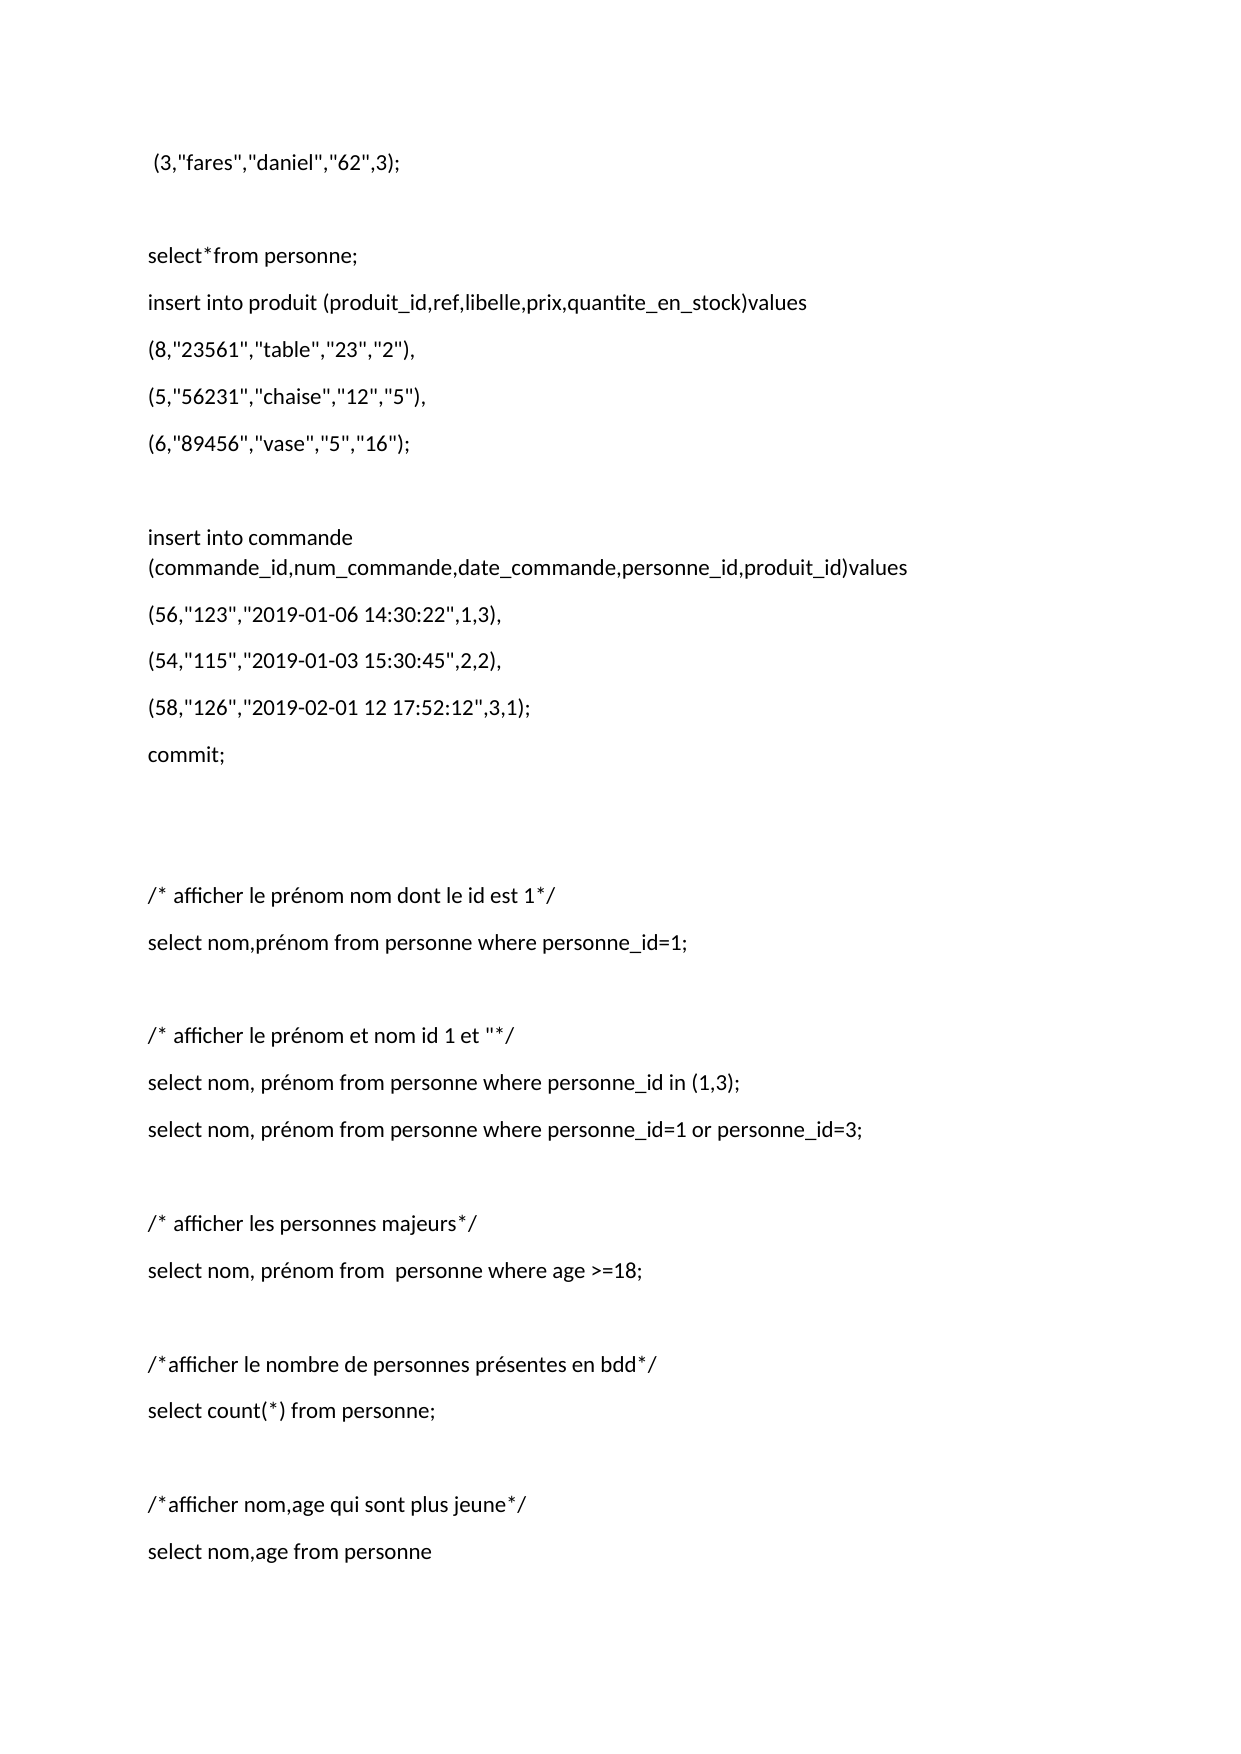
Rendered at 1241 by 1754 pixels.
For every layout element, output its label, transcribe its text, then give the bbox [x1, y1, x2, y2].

text (5,"56231","chaise","12","5"), [148, 382, 1093, 410]
text select nom,age from personne [148, 1537, 1093, 1565]
text commit; [148, 740, 1093, 768]
text (6,"89456","vase","5","16"); [148, 429, 1093, 457]
text (54,"115","2019-01-03 15:30:45",2,2), [148, 647, 1093, 674]
text select nom, prénom from personne where age >=18; [148, 1256, 1093, 1284]
text /* afficher le prénom et nom id 1 et "*/ [148, 1022, 1093, 1049]
text select count(*) from personne; [148, 1397, 1093, 1424]
text (56,"123","2019-01-06 14:30:22",1,3), [148, 600, 1093, 628]
text /*afficher nom,age qui sont plus jeune*/ [148, 1490, 1093, 1518]
text insert into produit (produit_id,ref,libelle,prix,quantite_en_stock)values [148, 288, 1093, 316]
text /* afficher les personnes majeurs*/ [148, 1209, 1093, 1237]
text /* afficher le prénom nom dont le id est 1*/ [148, 881, 1093, 909]
text (58,"126","2019-02-01 12 17:52:12",3,1); [148, 693, 1093, 721]
text select*from personne; [148, 241, 1093, 269]
text insert into commande (commande_id,num_commande,date_commande,personne_id,produit_id)values [148, 523, 1093, 581]
text (3,"fares","daniel","62",3); [148, 148, 1093, 176]
text select nom, prénom from personne where personne_id in (1,3); [148, 1068, 1093, 1096]
text select nom, prénom from personne where personne_id=1 or personne_id=3; [148, 1115, 1093, 1143]
text (8,"23561","table","23","2"), [148, 335, 1093, 363]
text /*afficher le nombre de personnes présentes en bdd*/ [148, 1350, 1093, 1378]
text select nom,prénom from personne where personne_id=1; [148, 928, 1093, 956]
